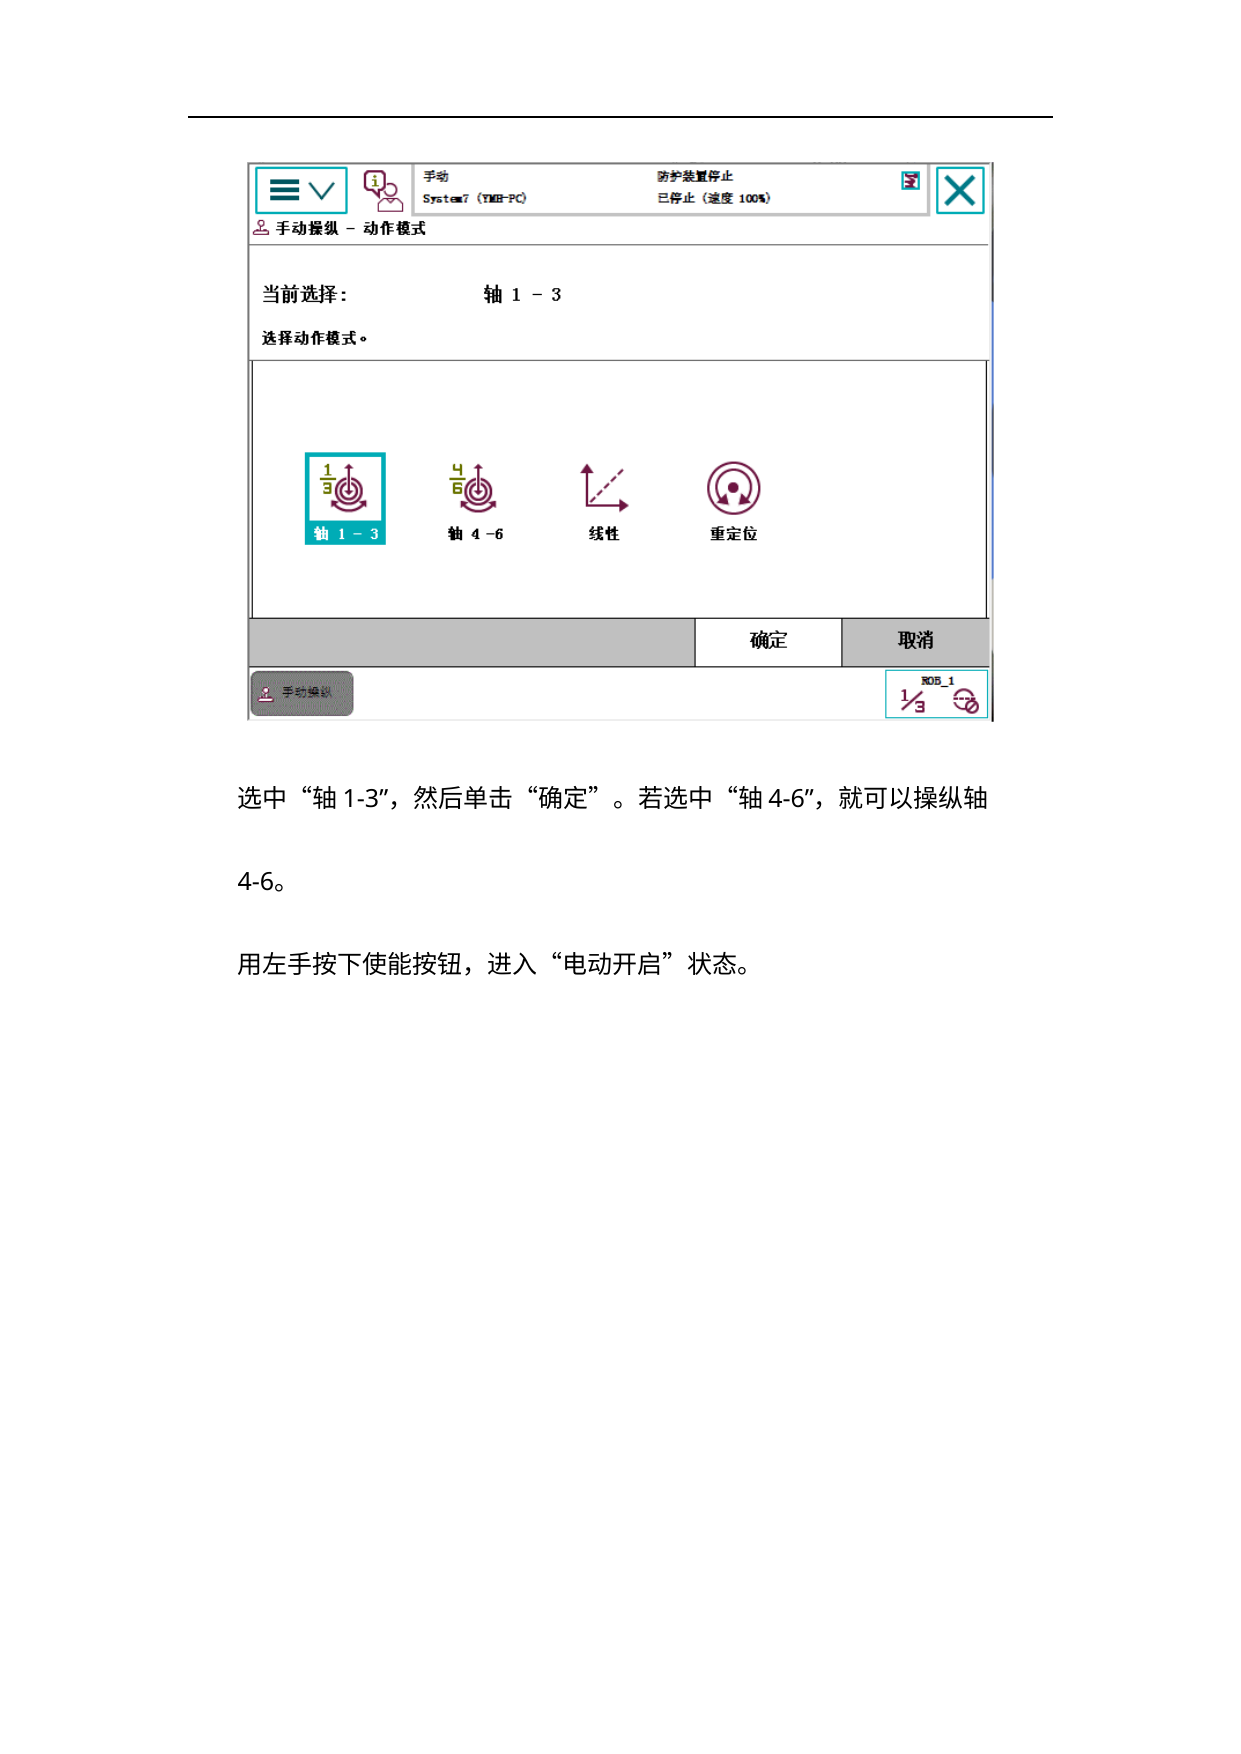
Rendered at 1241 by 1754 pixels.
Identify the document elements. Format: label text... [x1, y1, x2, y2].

picture [246, 162, 994, 723]
text 选中“轴1-3”，然后单击“确定”。若选中“轴4-6”，就可以操纵轴 [187, 764, 1053, 829]
text 用左手按下使能按钮，进入“电动开启”状态。 [187, 930, 1053, 995]
text 4-6。 [187, 847, 1053, 912]
